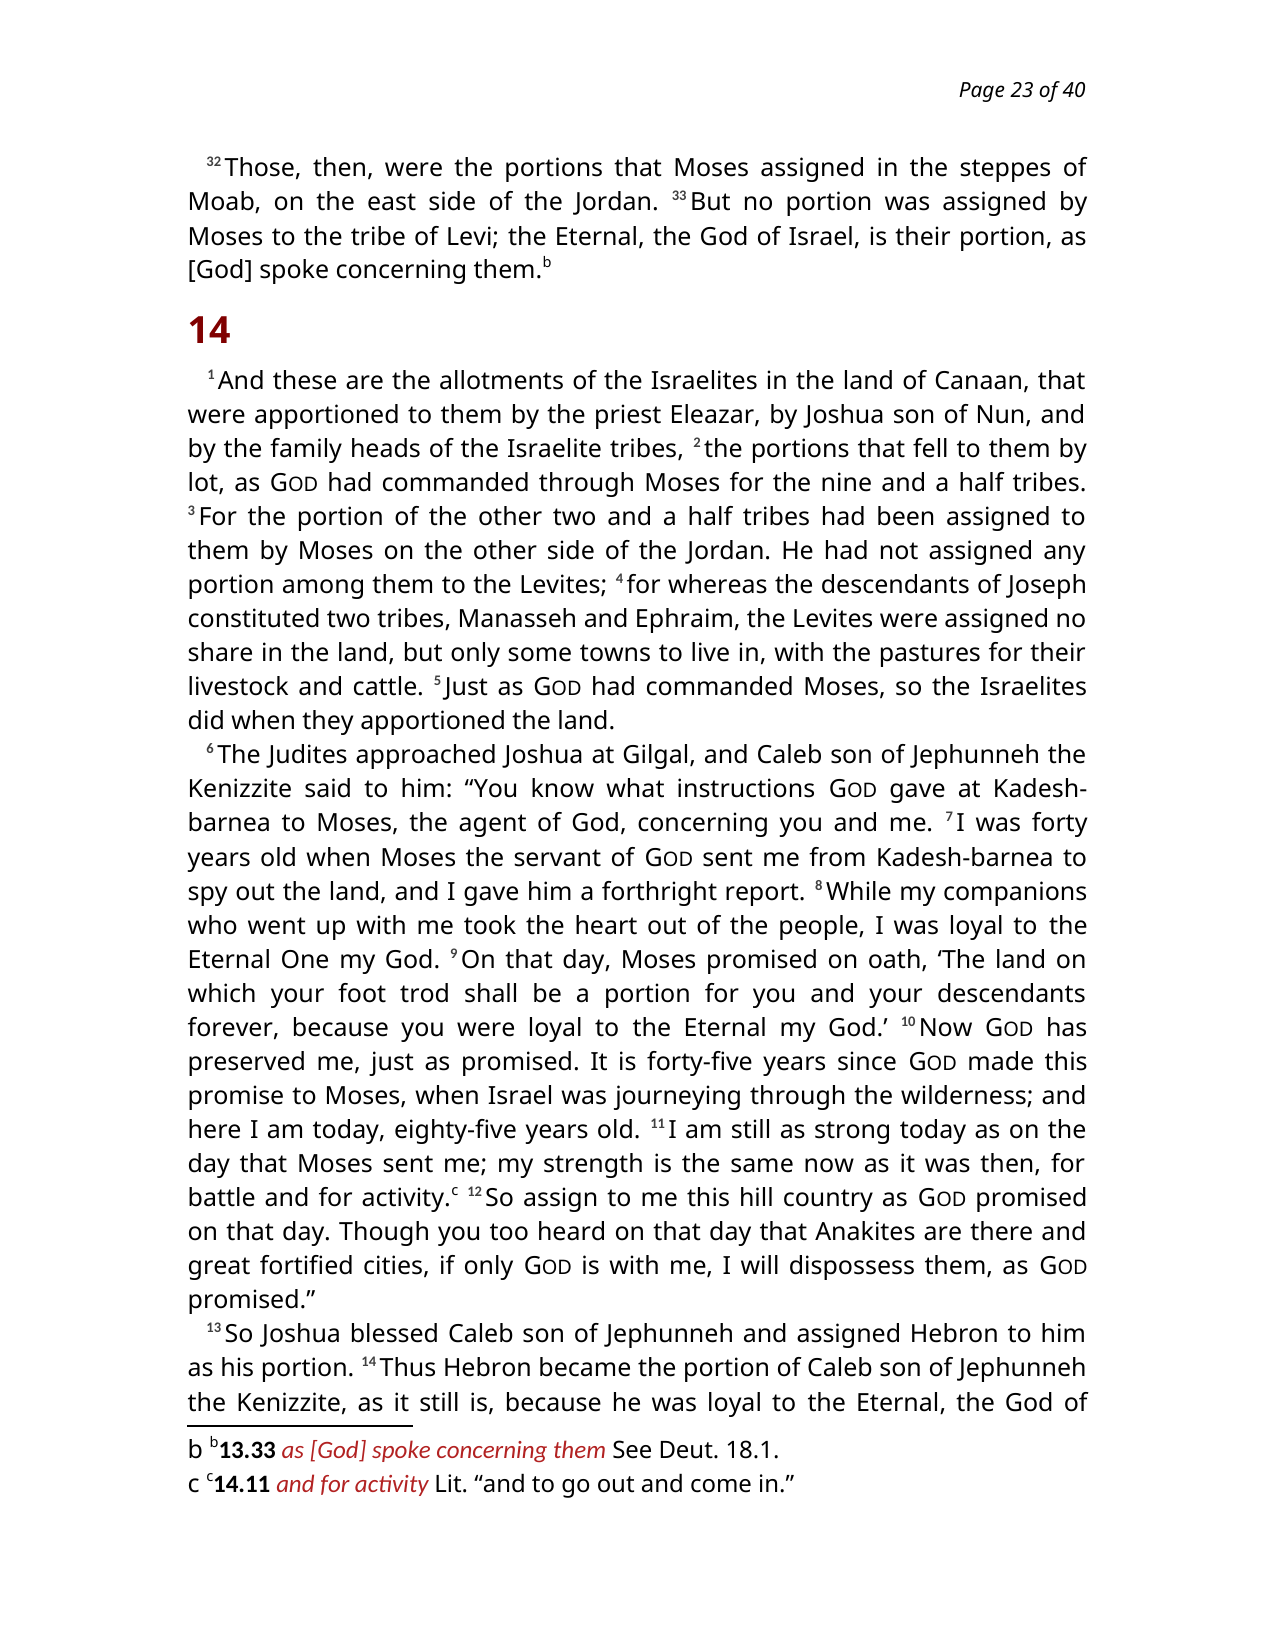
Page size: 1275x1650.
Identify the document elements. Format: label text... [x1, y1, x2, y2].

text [187, 1316, 1087, 1418]
text 6 The Judites approached Joshua at Gilgal, and Caleb son of Jephunneh the Kenizzite said to him: “You know what instructions God gave at Kadesh-barnea to Moses, the agent of God, concerning you and me. 7 I was forty years old when Moses the servant of God sent me from Kadesh-barnea to spy out the land, and I gave him a forthright report. 8 While my companions who went up with me took the heart out of the people, I was loyal to the Eternal One my God. 9 On that day, Moses promised on oath, ‘The land on which your foot trod shall be a portion for you and your descendants forever, because you were loyal to the Eternal my God.’ 10 Now God has preserved me, just as promised. It is forty-five years since God made this promise to Moses, when Israel was journeying through the wilderness; and here I am today, eighty-five years old. 11 I am still as strong today as on the day that Moses sent me; my strength is the same now as it was then, for battle and for activity.c 12 So assign to me this hill country as God promised on that day. Though you too heard on that day that Anakites are there and great fortified cities, if only God is with me, I will dispossess them, as God promised.” [187, 737, 1087, 1316]
text 1 And these are the allotments of the Israelites in the land of Canaan, that were apportioned to them by the priest Eleazar, by Joshua son of Nun, and by the family heads of the Israelite tribes, 2 the portions that fell to them by lot, as God had commanded through Moses for the nine and a half tribes. 3 For the portion of the other two and a half tribes had been assigned to them by Moses on the other side of the Jordan. He had not assigned any portion among them to the Levites; 4 for whereas the descendants of Joseph constituted two tribes, Manasseh and Ephraim, the Levites were assigned no share in the land, but only some towns to live in, with the pastures for their livestock and cattle. 5 Just as God had commanded Moses, so the Israelites did when they apportioned the land. [187, 362, 1087, 737]
text 14 [187, 303, 1087, 354]
text 32 Those, then, were the portions that Moses assigned in the steppes of Moab, on the east side of the Jordan. 33 But no portion was assigned by Moses to the tribe of Levi; the Eternal, the God of Israel, is their portion, as [God] spoke concerning them.b [187, 150, 1087, 286]
